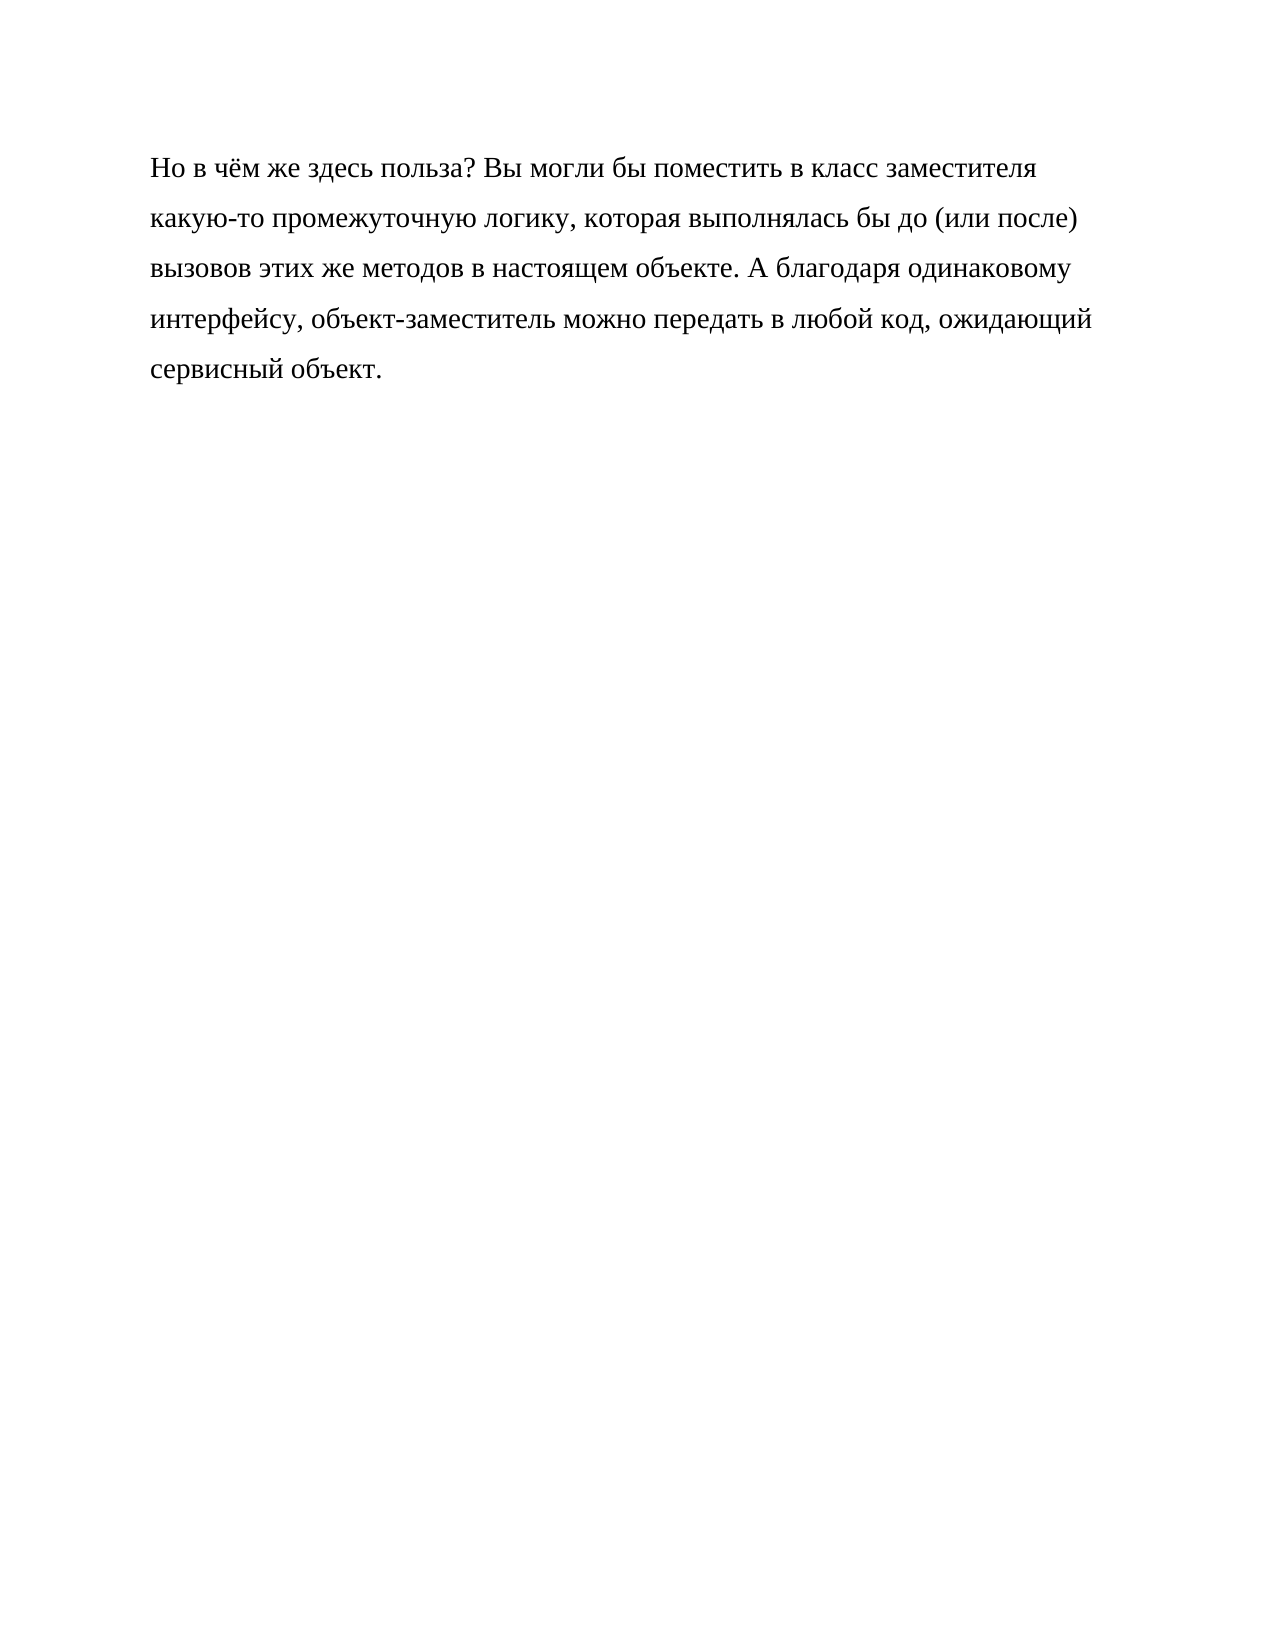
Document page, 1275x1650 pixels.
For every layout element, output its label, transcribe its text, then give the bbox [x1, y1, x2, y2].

text Но в чём же здесь польза? Вы могли бы поместить в класс заместителя какую-то промежуточную логику, которая выполнялась бы до (или после) вызовов этих же методов в настоящем объекте. А благодаря одинаковому интерфейсу, объект-заместитель можно передать в любой код, ожидающий сервисный объект. [150, 150, 1125, 385]
